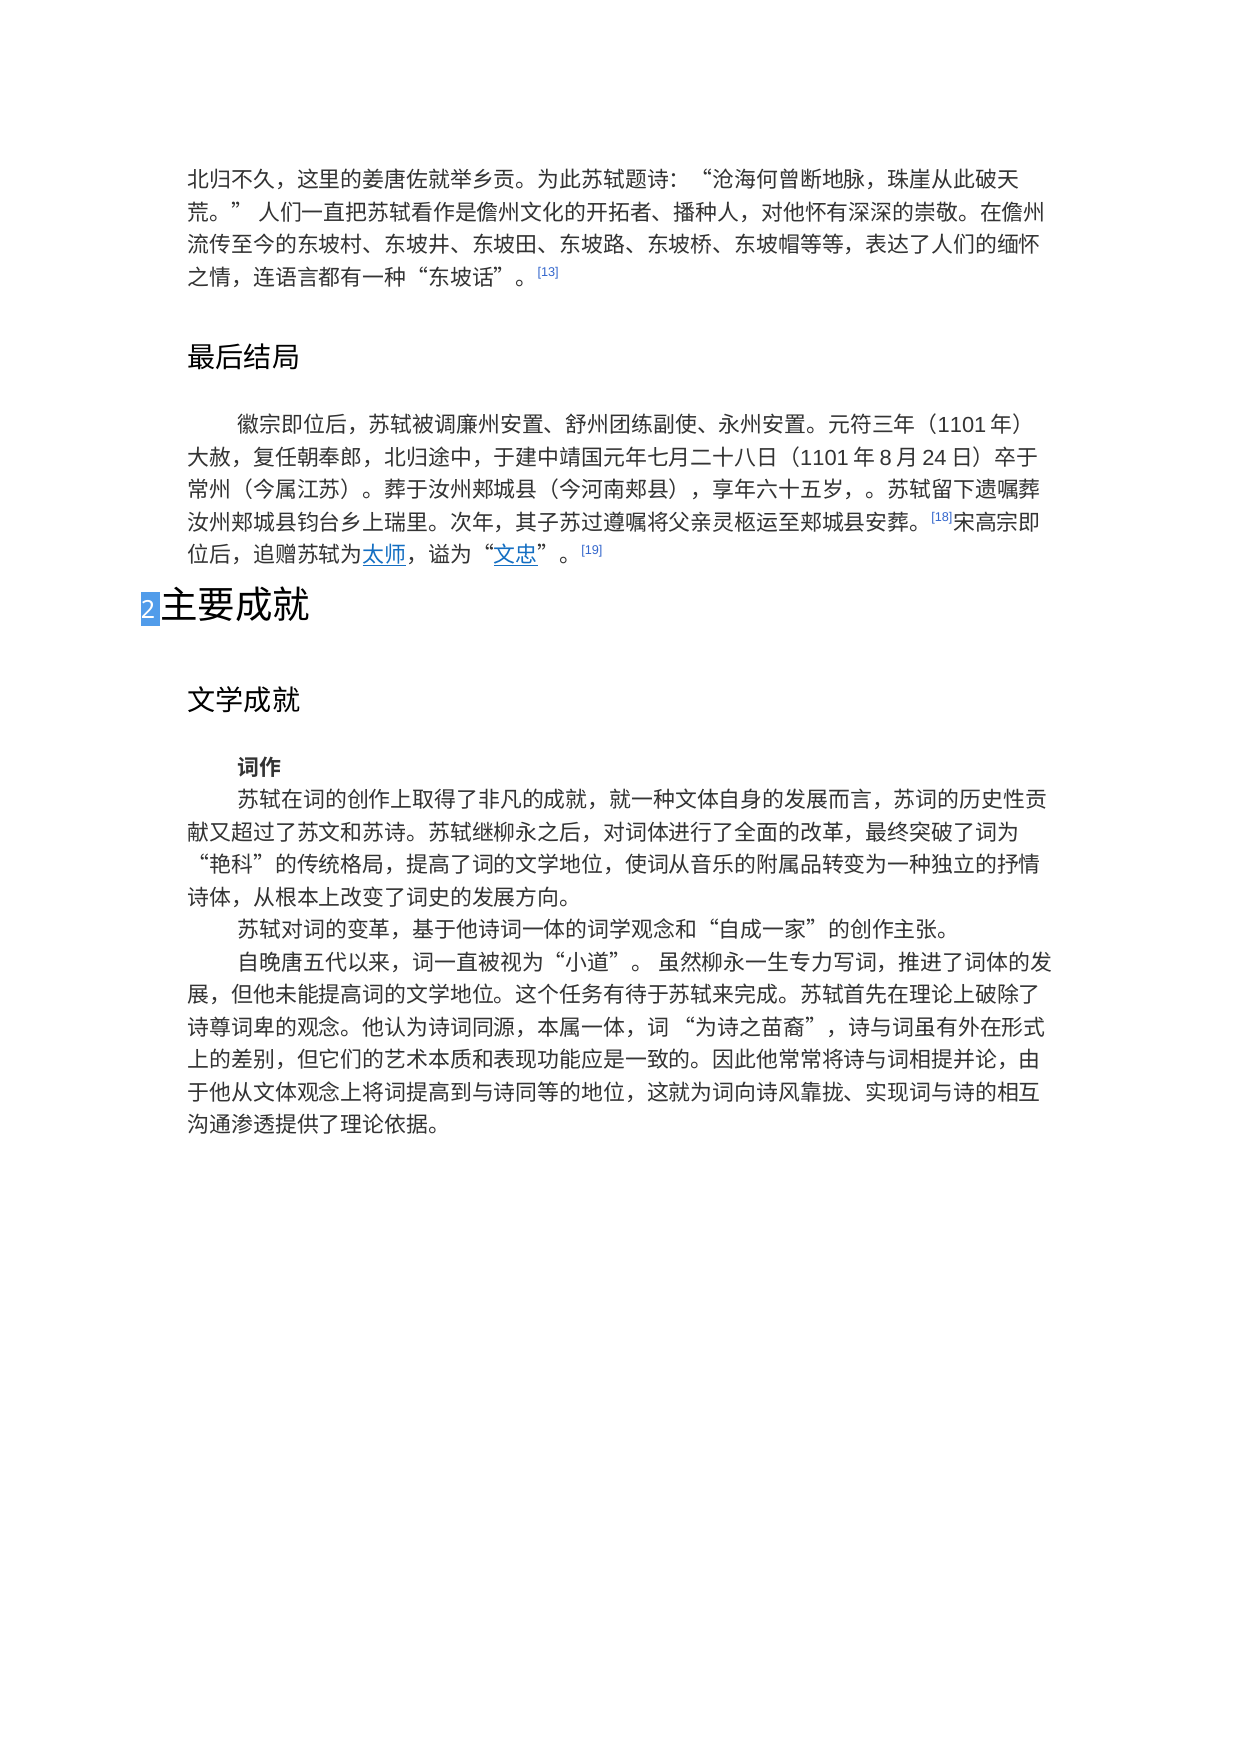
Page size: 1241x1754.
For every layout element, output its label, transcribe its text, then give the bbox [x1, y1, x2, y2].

text 2主要成就 [141, 569, 1053, 634]
text 自晚唐五代以来，词一直被视为“小道”。 虽然柳永一生专力写词，推进了词体的发展，但他未能提高词的文学地位。这个任务有待于苏轼来完成。苏轼首先在理论上破除了诗尊词卑的观念。他认为诗词同源，本属一体，词 “为诗之苗裔”，诗与词虽有外在形式上的差别，但它们的艺术本质和表现功能应是一致的。因此他常常将诗与词相提并论，由于他从文体观念上将词提高到与诗同等的地位，这就为词向诗风靠拢、实现词与诗的相互沟通渗透提供了理论依据。 [187, 944, 1053, 1139]
text 词作 [187, 749, 1053, 782]
text 最后结局 [187, 323, 1053, 388]
text 文学成就 [187, 666, 1053, 731]
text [187, 162, 1053, 292]
text 苏轼对词的变革，基于他诗词一体的词学观念和“自成一家”的创作主张。 [187, 912, 1053, 944]
text 苏轼在词的创作上取得了非凡的成就，就一种文体自身的发展而言，苏词的历史性贡献又超过了苏文和苏诗。苏轼继柳永之后，对词体进行了全面的改革，最终突破了词为“艳科”的传统格局，提高了词的文学地位，使词从音乐的附属品转变为一种独立的抒情诗体，从根本上改变了词史的发展方向。 [187, 782, 1053, 912]
text 徽宗即位后，苏轼被调廉州安置、舒州团练副使、永州安置。元符三年（1101年）大赦，复任朝奉郎，北归途中，于建中靖国元年七月二十八日（1101年8月24日）卒于常州（今属江苏）。葬于汝州郏城县（今河南郏县），享年六十五岁，。苏轼留下遗嘱葬汝州郏城县钧台乡上瑞里。次年，其子苏过遵嘱将父亲灵柩运至郏城县安葬。[18] 宋高宗即位后，追赠苏轼为太师，谥为“文忠”。[19] [187, 407, 1053, 569]
